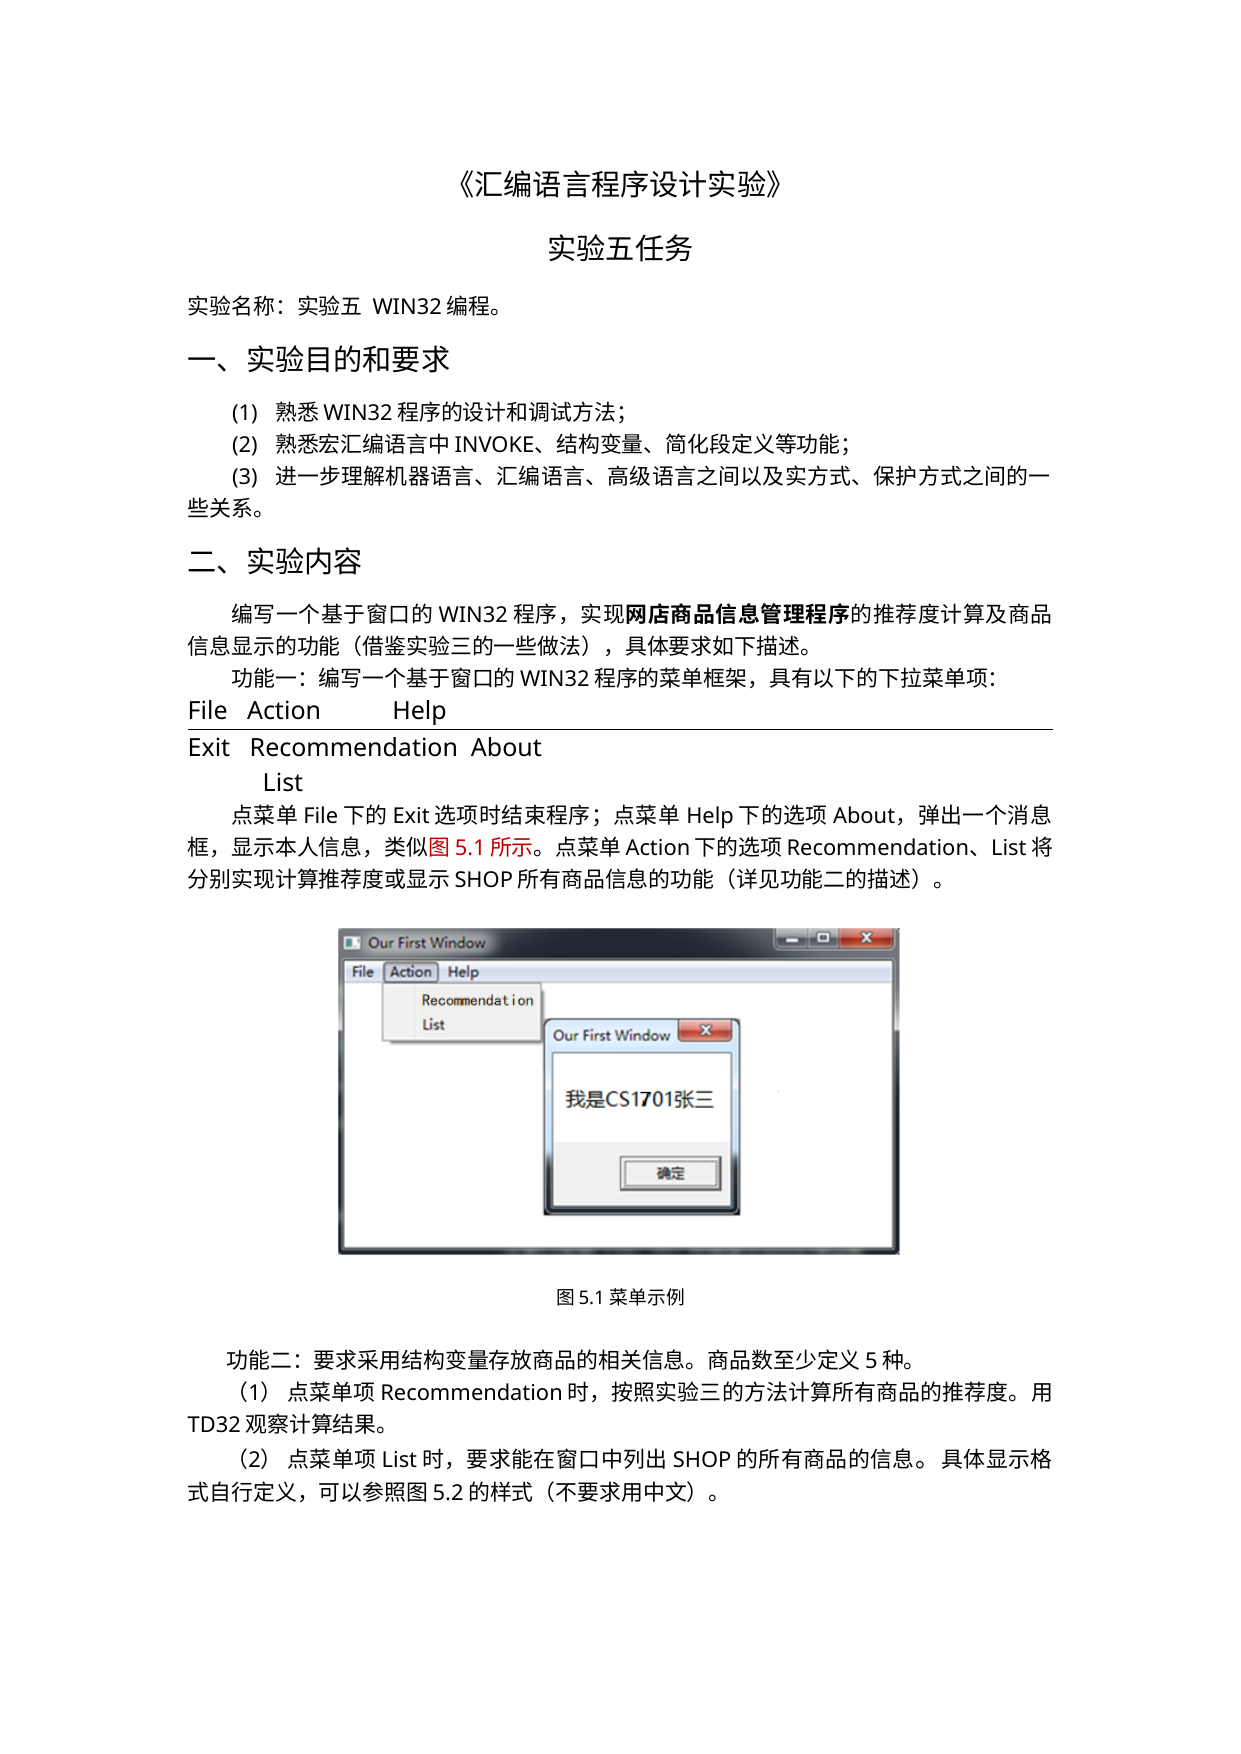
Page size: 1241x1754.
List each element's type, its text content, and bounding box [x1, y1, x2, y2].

list 熟悉宏汇编语言中INVOKE、结构变量、简化段定义等功能； [187, 427, 1053, 459]
text Exit Recommendation About [187, 730, 1053, 764]
text 点菜单File下的Exit选项时结束程序；点菜单Help下的选项About，弹出一个消息框，显示本人信息，类似图5.1所示。点菜单Action下的选项Recommendation、List将分别实现计算推荐度或显示SHOP所有商品信息的功能（详见功能二的描述）。 [187, 798, 1053, 893]
picture [337, 927, 903, 1257]
text File Action Help [187, 692, 1053, 730]
list 熟悉WIN32程序的设计和调试方法； [187, 395, 1053, 427]
text 图5.1 菜单示例 [187, 1282, 1053, 1309]
text 功能二：要求采用结构变量存放商品的相关信息。商品数至少定义5种。 [187, 1343, 1053, 1375]
list 实验目的和要求 [187, 337, 1053, 379]
list 点菜单项Recommendation时，按照实验三的方法计算所有商品的推荐度。用TD32观察计算结果。 [187, 1375, 1053, 1439]
text 实验名称：实验五 WIN32编程。 [187, 289, 1053, 321]
text List [187, 764, 1053, 798]
list 实验内容 [187, 539, 1053, 581]
text 功能一：编写一个基于窗口的WIN32程序的菜单框架，具有以下的下拉菜单项： [187, 661, 1053, 692]
text 实验五任务 [187, 225, 1053, 268]
text 编写一个基于窗口的WIN32程序，实现网店商品信息管理程序的推荐度计算及商品信息显示的功能（借鉴实验三的一些做法），具体要求如下描述。 [187, 597, 1053, 661]
text 《汇编语言程序设计实验》 [187, 162, 1053, 204]
list 点菜单项List时，要求能在窗口中列出SHOP的所有商品的信息。具体显示格式自行定义，可以参照图5.2的样式（不要求用中文）。 [187, 1439, 1053, 1507]
list 进一步理解机器语言、汇编语言、高级语言之间以及实方式、保护方式之间的一些关系。 [187, 459, 1053, 522]
